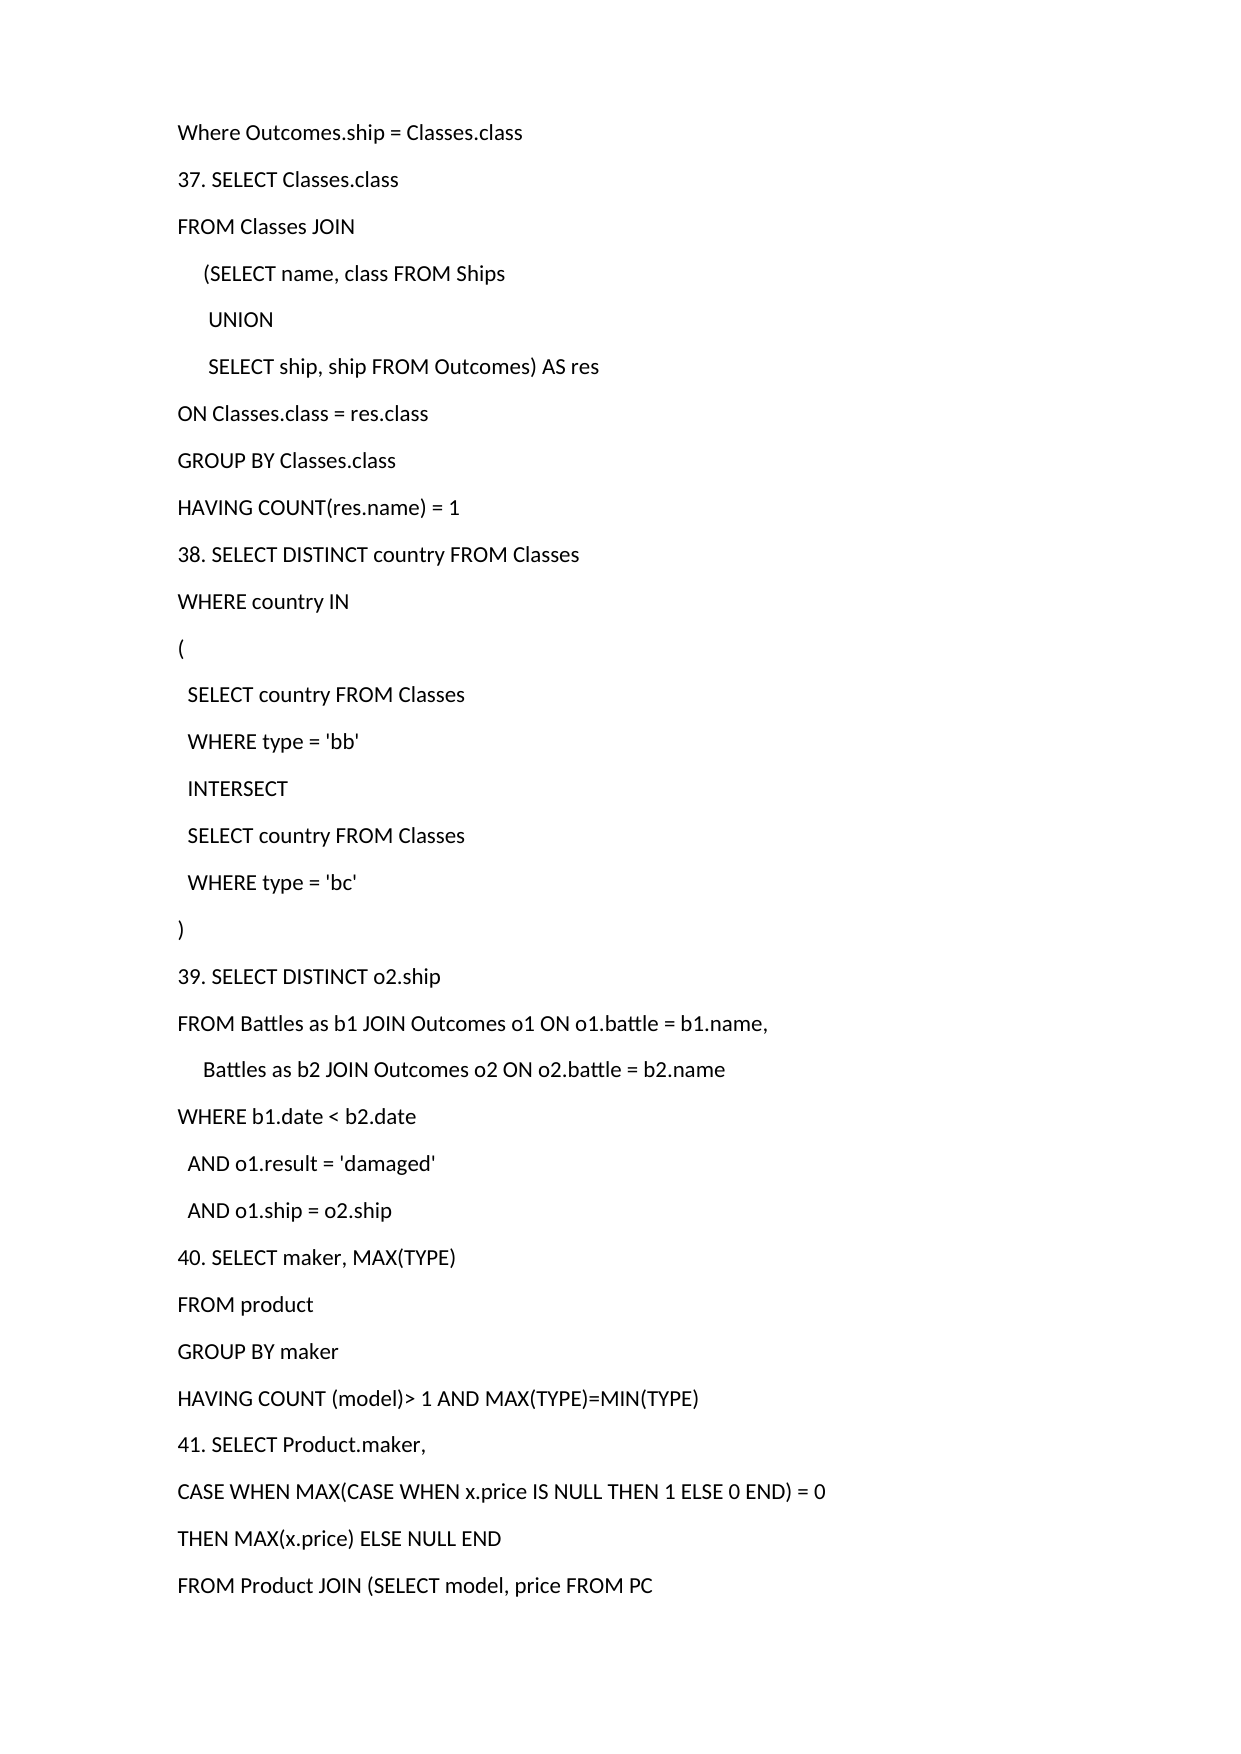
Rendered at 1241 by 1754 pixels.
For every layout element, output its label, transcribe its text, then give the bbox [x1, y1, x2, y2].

text INTERSECT [177, 774, 1152, 802]
text FROM Product JOIN (SELECT model, price FROM PC [177, 1571, 1152, 1599]
text SELECT country FROM Classes [177, 681, 1152, 709]
text 40. SELECT maker, MAX(TYPE) [177, 1243, 1152, 1271]
text SELECT ship, ship FROM Outcomes) AS res [177, 352, 1152, 381]
text GROUP BY maker [177, 1337, 1152, 1365]
text 38. SELECT DISTINCT country FROM Classes [177, 540, 1152, 568]
text HAVING COUNT (model)> 1 AND MAX(TYPE)=MIN(TYPE) [177, 1384, 1152, 1412]
text Where Outcomes.ship = Classes.class [177, 118, 1152, 146]
text FROM Battles as b1 JOIN Outcomes o1 ON o1.battle = b1.name, [177, 1009, 1152, 1037]
text 41. SELECT Product.maker, [177, 1431, 1152, 1459]
text HAVING COUNT(res.name) = 1 [177, 493, 1152, 521]
text (SELECT name, class FROM Ships [177, 259, 1152, 287]
text Battles as b2 JOIN Outcomes o2 ON o2.battle = b2.name [177, 1056, 1152, 1084]
text 37. SELECT Classes.class [177, 165, 1152, 193]
text WHERE type = 'bb' [177, 727, 1152, 756]
text WHERE b1.date < b2.date [177, 1102, 1152, 1131]
text FROM Classes JOIN [177, 212, 1152, 240]
text SELECT country FROM Classes [177, 821, 1152, 849]
text WHERE type = 'bc' [177, 868, 1152, 896]
text FROM product [177, 1290, 1152, 1318]
text THEN MAX(x.price) ELSE NULL END [177, 1524, 1152, 1552]
text GROUP BY Classes.class [177, 446, 1152, 474]
text AND o1.ship = o2.ship [177, 1196, 1152, 1224]
text CASE WHEN MAX(CASE WHEN x.price IS NULL THEN 1 ELSE 0 END) = 0 [177, 1477, 1152, 1506]
text 39. SELECT DISTINCT o2.ship [177, 962, 1152, 990]
text ) [177, 915, 1152, 943]
text ( [177, 634, 1152, 662]
text AND o1.result = 'damaged' [177, 1149, 1152, 1177]
text ON Classes.class = res.class [177, 399, 1152, 427]
text UNION [177, 306, 1152, 334]
text WHERE country IN [177, 587, 1152, 615]
